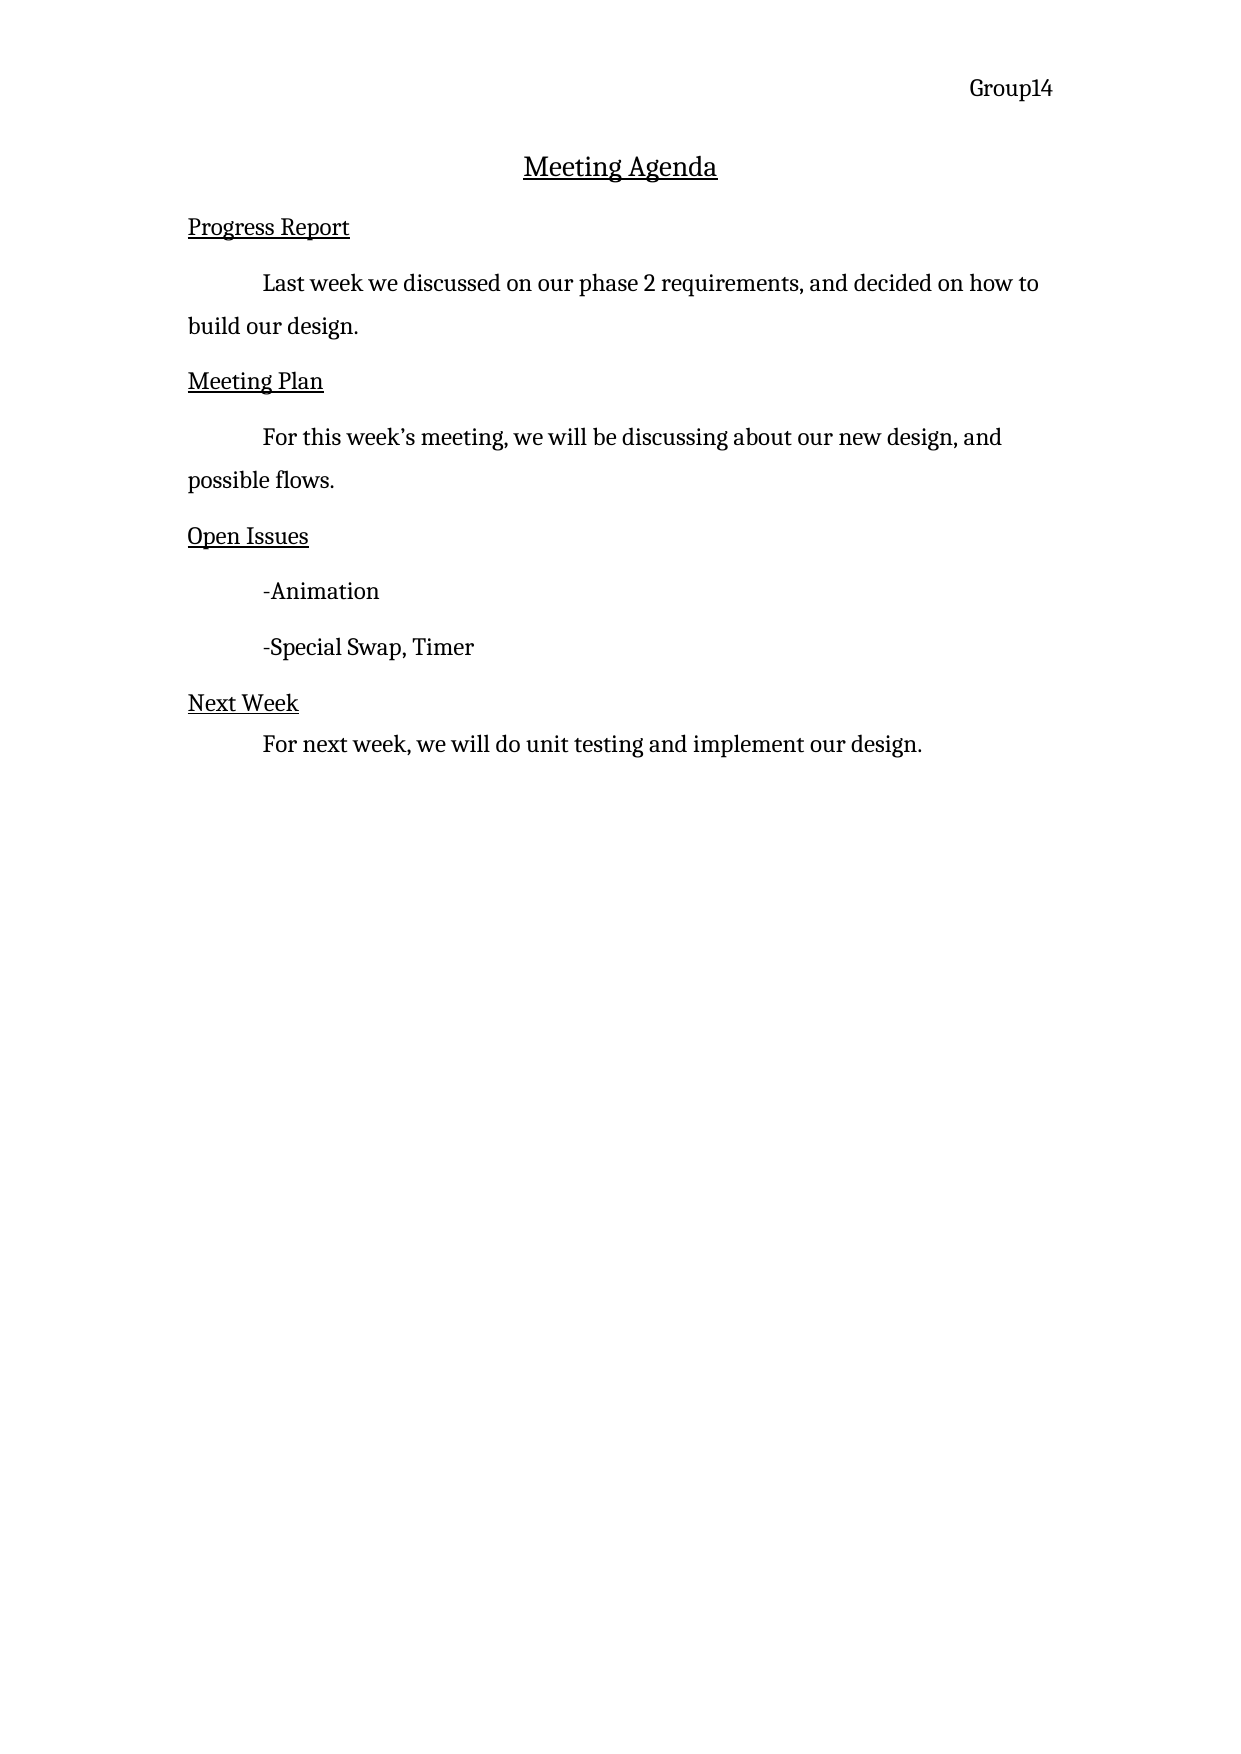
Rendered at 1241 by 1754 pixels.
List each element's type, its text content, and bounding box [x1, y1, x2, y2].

text Open Issues [187, 522, 1053, 550]
text For next week, we will do unit testing and implement our design. [187, 730, 1053, 758]
text Progress Report [187, 213, 1053, 242]
text For this week’s meeting, we will be discussing about our new design, and possible flows. [187, 423, 1053, 495]
text -Special Swap, Timer [187, 633, 1053, 662]
text Last week we discussed on our phase 2 requirements, and decided on how to build our design. [187, 268, 1053, 340]
text -Animation [187, 577, 1053, 606]
text Next Week [187, 688, 1053, 717]
text Meeting Plan [187, 367, 1053, 396]
text Meeting Agenda [187, 150, 1053, 183]
